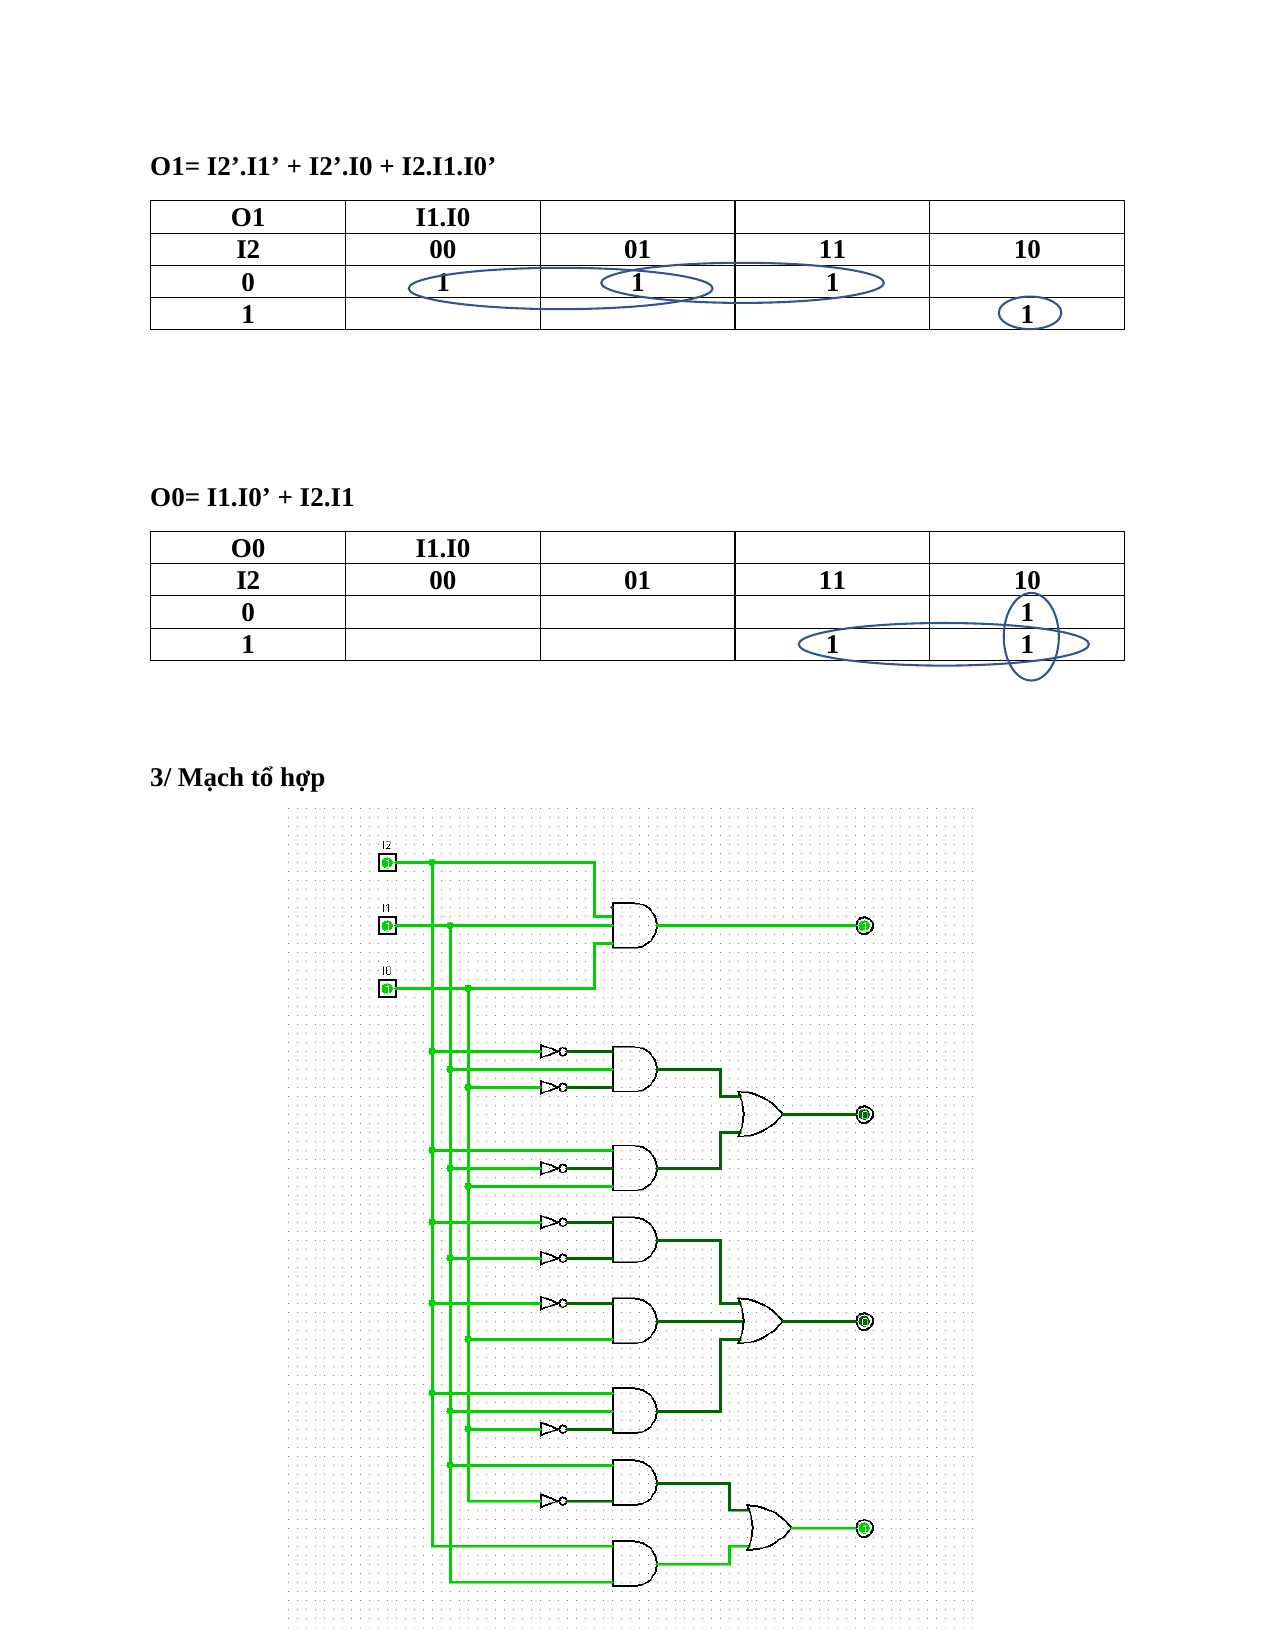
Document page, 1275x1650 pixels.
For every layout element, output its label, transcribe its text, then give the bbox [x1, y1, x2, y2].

table_cell [346, 298, 540, 329]
table_cell 1 [1007, 596, 1056, 627]
table_cell 1 [801, 629, 929, 659]
table_cell [346, 629, 540, 659]
table_cell [541, 629, 734, 659]
table_cell 1 [839, 266, 929, 297]
table_cell 1 [736, 266, 882, 297]
table_cell 1 [930, 298, 1014, 329]
table_cell [736, 298, 929, 329]
table_cell [736, 596, 929, 627]
table_cell I2 [151, 564, 345, 595]
table_header [736, 532, 929, 563]
table_cell 00 [346, 234, 540, 264]
table_header [930, 201, 1124, 232]
text O0= I1.I0’ + I2.I1 [150, 481, 1125, 512]
text O1= I2’.I1’ + I2’.I0 + I2.I1.I0’ [150, 150, 1125, 181]
table_cell 1 [1045, 596, 1124, 627]
table_cell 1 [603, 272, 711, 297]
table_cell 01 [541, 564, 734, 595]
text 3/ Mạch tổ hợp [150, 761, 1125, 792]
table_cell [346, 596, 540, 627]
table_cell 1 [1005, 629, 1057, 659]
table_cell 1 [736, 629, 830, 659]
table_header [736, 201, 929, 232]
table_header I1.I0 [346, 201, 540, 232]
table_cell 1 [541, 269, 629, 297]
table_cell 1 [1046, 298, 1124, 329]
table_header [541, 532, 734, 563]
table_cell 1 [1060, 629, 1124, 659]
table_cell 11 [736, 564, 929, 595]
table_cell 1 [930, 596, 1018, 623]
table_cell 10 [930, 564, 1124, 595]
table_cell [541, 596, 734, 627]
table_header I1.I0 [346, 532, 540, 563]
picture [282, 807, 975, 1628]
table_cell 1 [1001, 298, 1060, 328]
table_header O1 [151, 201, 345, 232]
table_cell 10 [930, 234, 1124, 264]
table_cell 0 [151, 596, 345, 627]
table_cell 11 [736, 234, 929, 264]
table_cell [930, 266, 1124, 297]
table_cell [541, 303, 734, 329]
table_cell [541, 298, 667, 308]
table_cell 1 [930, 629, 1006, 659]
table_cell 1 [648, 266, 734, 297]
table_cell 1 [151, 629, 345, 659]
table_cell I2 [151, 234, 345, 264]
table_header [541, 201, 734, 232]
table_cell 1 [346, 266, 538, 297]
table_cell 0 [151, 266, 345, 297]
table_cell 01 [541, 234, 734, 264]
table_cell 1 [411, 270, 540, 297]
table_cell 1 [1058, 633, 1087, 656]
table_header O0 [151, 532, 345, 563]
table_cell 00 [346, 564, 540, 595]
table_header [930, 532, 1124, 563]
table_cell 1 [151, 298, 345, 329]
